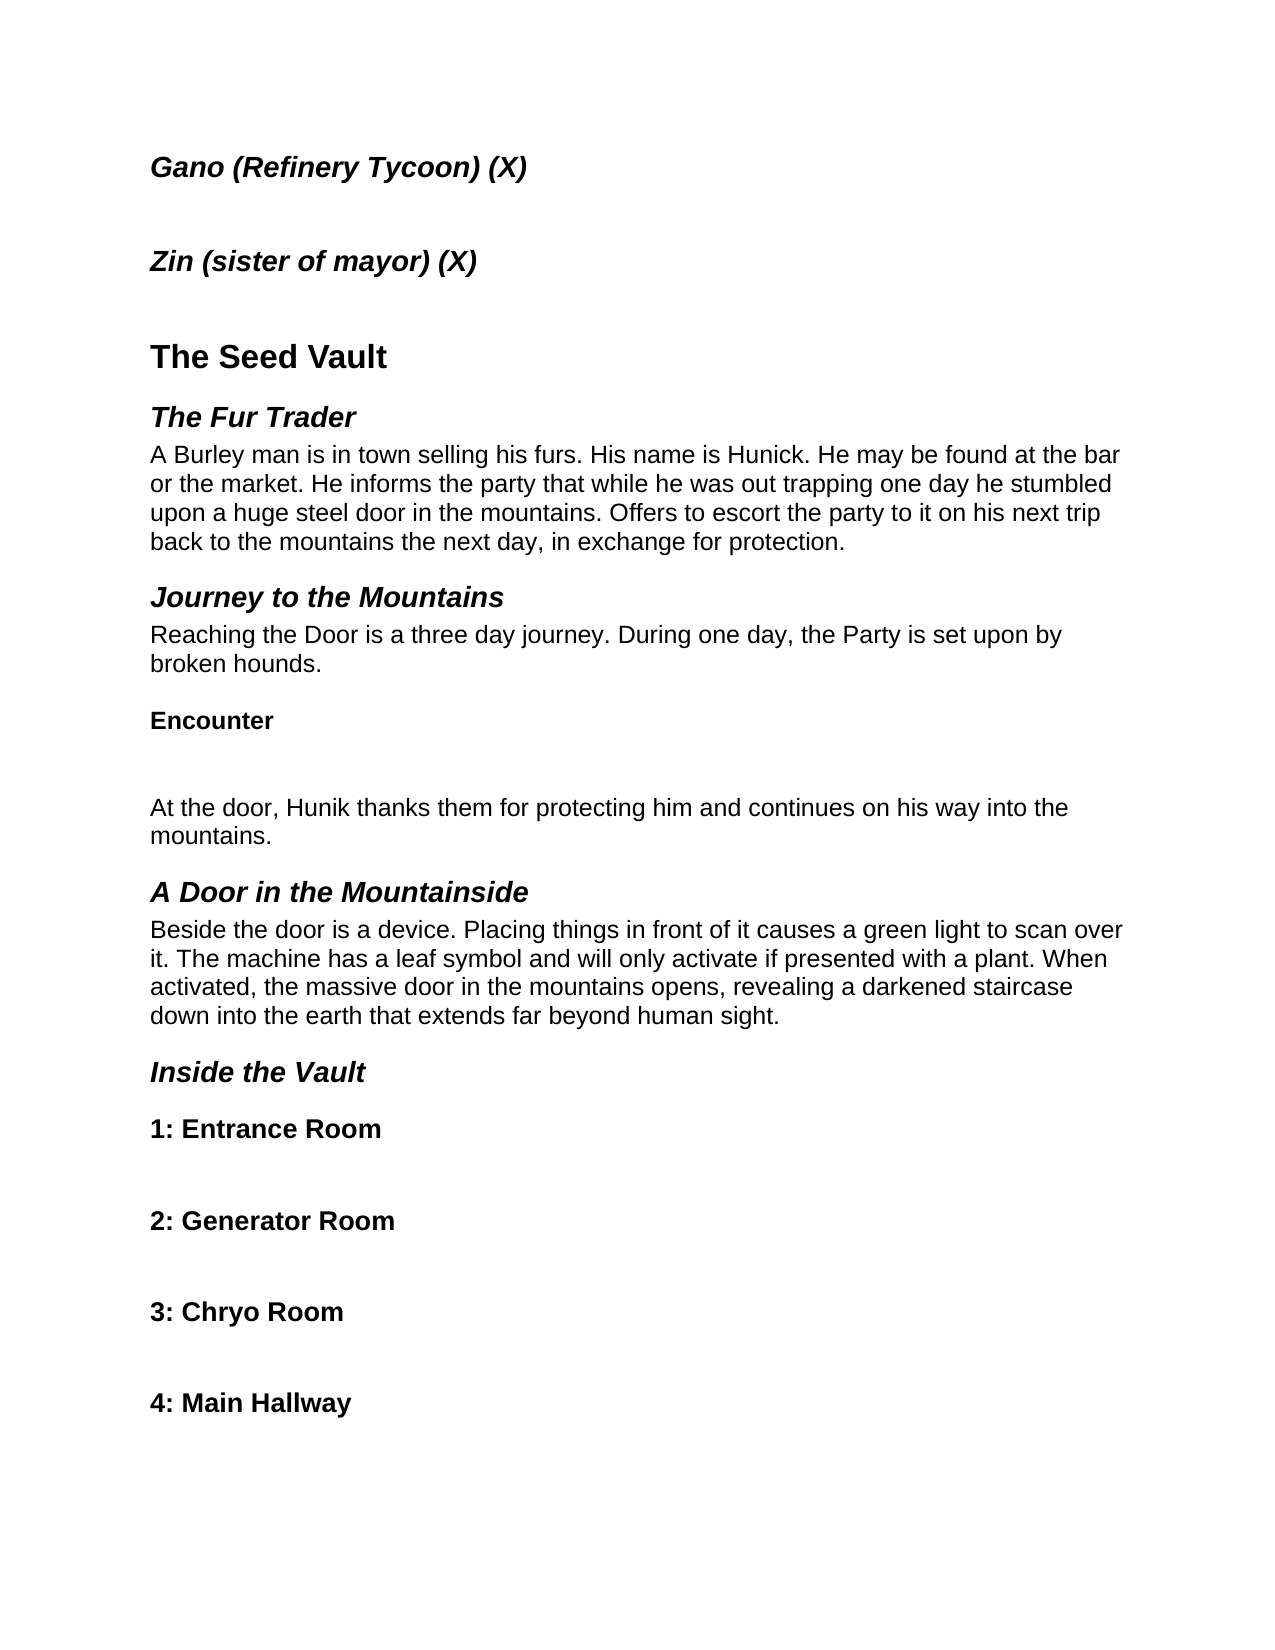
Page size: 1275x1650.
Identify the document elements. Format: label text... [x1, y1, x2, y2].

text Beside the door is a device. Placing things in front of it causes a green light to scan over it. The machine has a leaf symbol and will only activate if presented with a plant. When activated, the massive door in the mountains opens, revealing a darkened staircase down into the earth that extends far beyond human sight. [150, 915, 1125, 1030]
subtitle Gano (Refinery Tycoon) (X) [150, 150, 1125, 183]
text A Burley man is in town selling his furs. His name is Hunick. He may be found at the bar or the market. He informs the party that while he was out trapping one day he stumbled upon a huge steel door in the mountains. Offers to escort the party to it on his next trip back to the mountains the next day, in exchange for protection. [150, 440, 1125, 555]
subtitle 1: Entrance Room [150, 1113, 1125, 1145]
subtitle 2: Generator Room [150, 1205, 1125, 1236]
text Reaching the Door is a three day journey. During one day, the Party is set upon by broken hounds. [150, 620, 1125, 678]
subtitle 3: Chryo Room [150, 1296, 1125, 1327]
subtitle The Fur Trader [150, 401, 1125, 434]
subtitle Zin (sister of mayor) (X) [150, 243, 1125, 277]
text Encounter [150, 706, 1125, 735]
subtitle 4: Main Hallway [150, 1387, 1125, 1418]
subtitle Inside the Vault [150, 1055, 1125, 1088]
subtitle The Seed Vault [150, 337, 1125, 376]
subtitle Journey to the Mountains [150, 580, 1125, 614]
text At the door, Hunik thanks them for protecting him and continues on his way into the mountains. [150, 793, 1125, 850]
subtitle A Door in the Mountainside [150, 875, 1125, 909]
